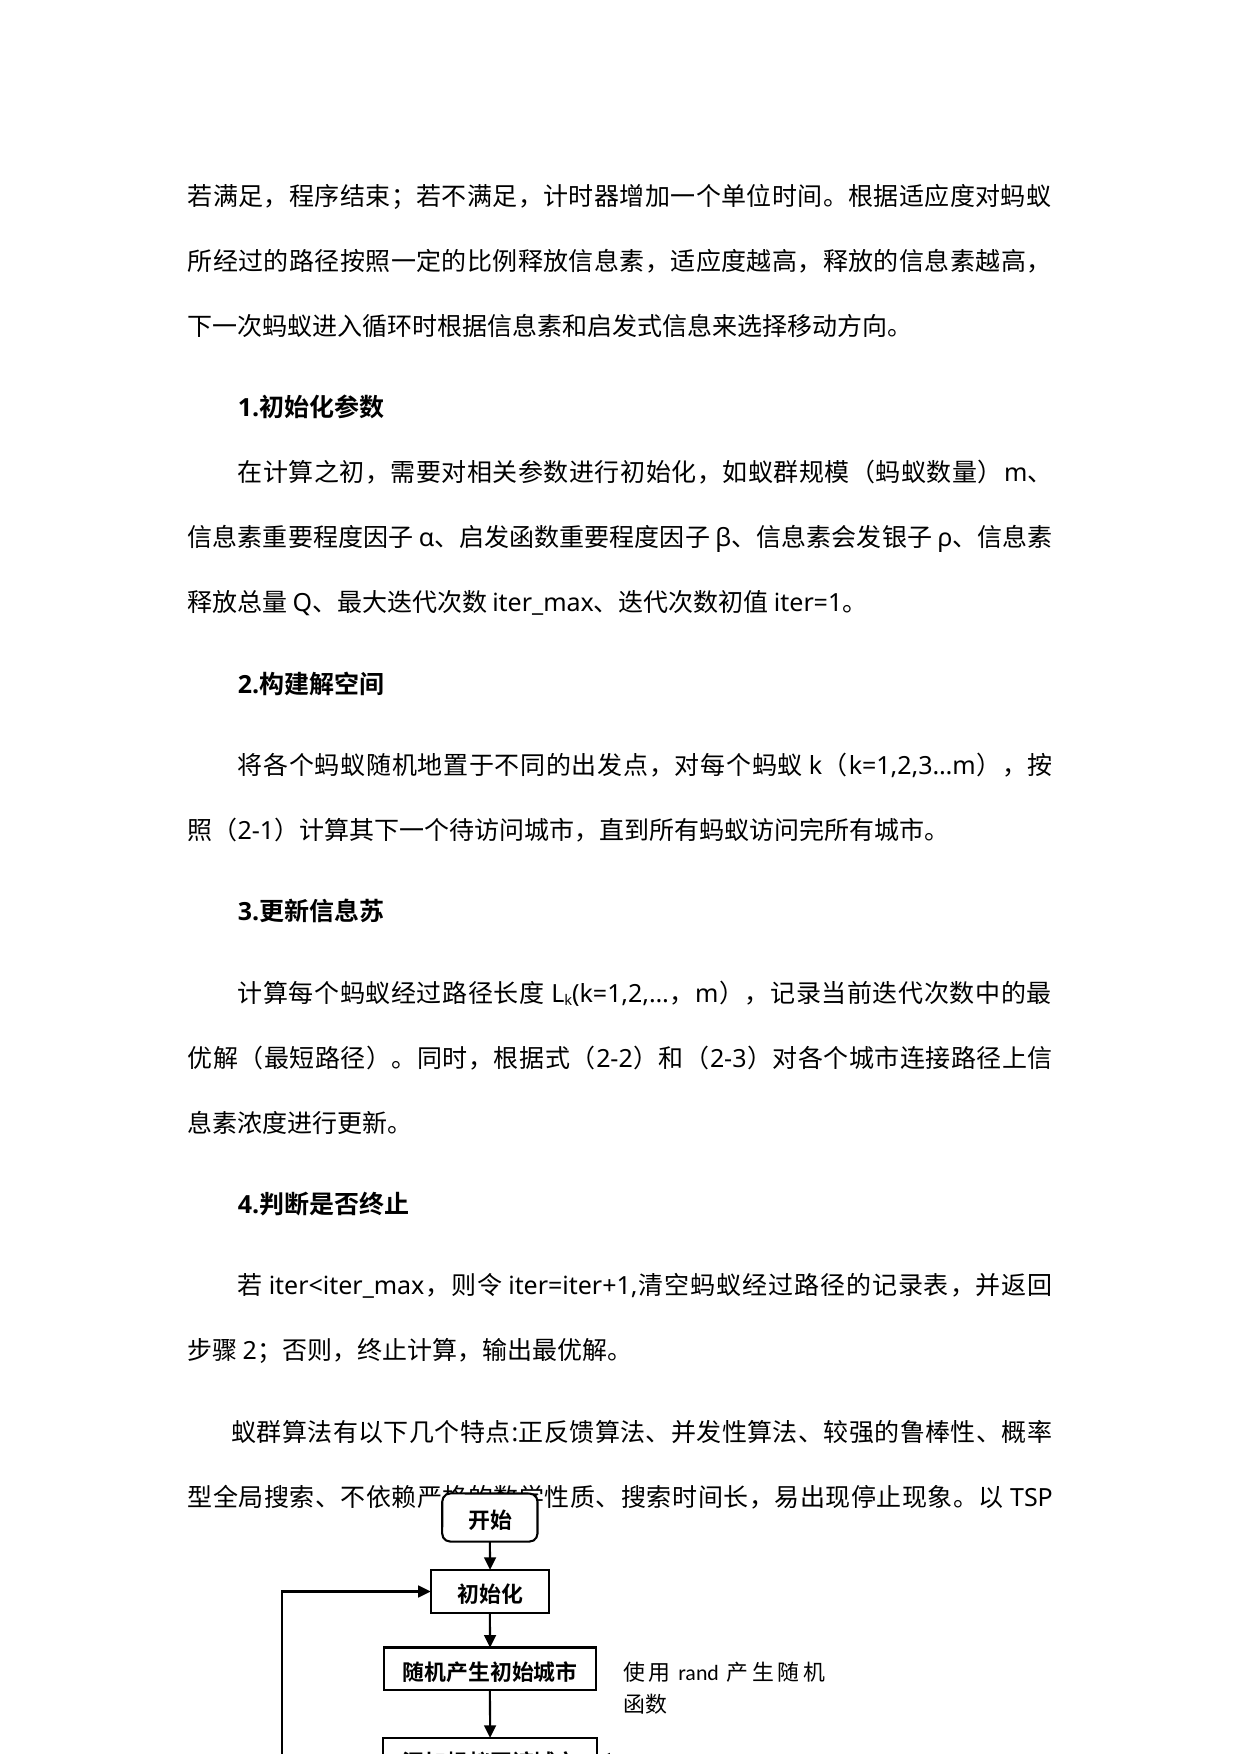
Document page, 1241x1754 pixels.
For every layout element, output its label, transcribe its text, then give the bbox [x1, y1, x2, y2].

list 在计算之初，需要对相关参数进行初始化，如蚁群规模（蚂蚁数量）m、信息素重要程度因子α、启发函数重要程度因子β、信息素会发银子ρ、信息素释放总量Q、最大迭代次数iter_max、迭代次数初值iter=1。 [187, 438, 1053, 633]
list 2.构建解空间 [187, 650, 1053, 715]
list 将各个蚂蚁随机地置于不同的出发点，对每个蚂蚁k（k=1,2,3…m），按照（2-1）计算其下一个待访问城市，直到所有蚂蚁访问完所有城市。 [187, 731, 1053, 861]
list 3.更新信息苏 [187, 877, 1053, 942]
list 1.初始化参数 [187, 373, 1053, 438]
list 若iter<iter_max，则令iter=iter+1,清空蚂蚁经过路径的记录表，并返回步骤2；否则，终止计算，输出最优解。 [187, 1251, 1053, 1381]
list 4.判断是否终止 [187, 1170, 1053, 1235]
list 计算每个蚂蚁经过路径长度Lk(k=1,2,…，m），记录当前迭代次数中的最优解（最短路径）。同时，根据式（2-2）和（2-3）对各个城市连接路径上信息素浓度进行更新。 [187, 959, 1053, 1154]
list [187, 162, 1053, 357]
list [187, 1398, 1053, 1528]
